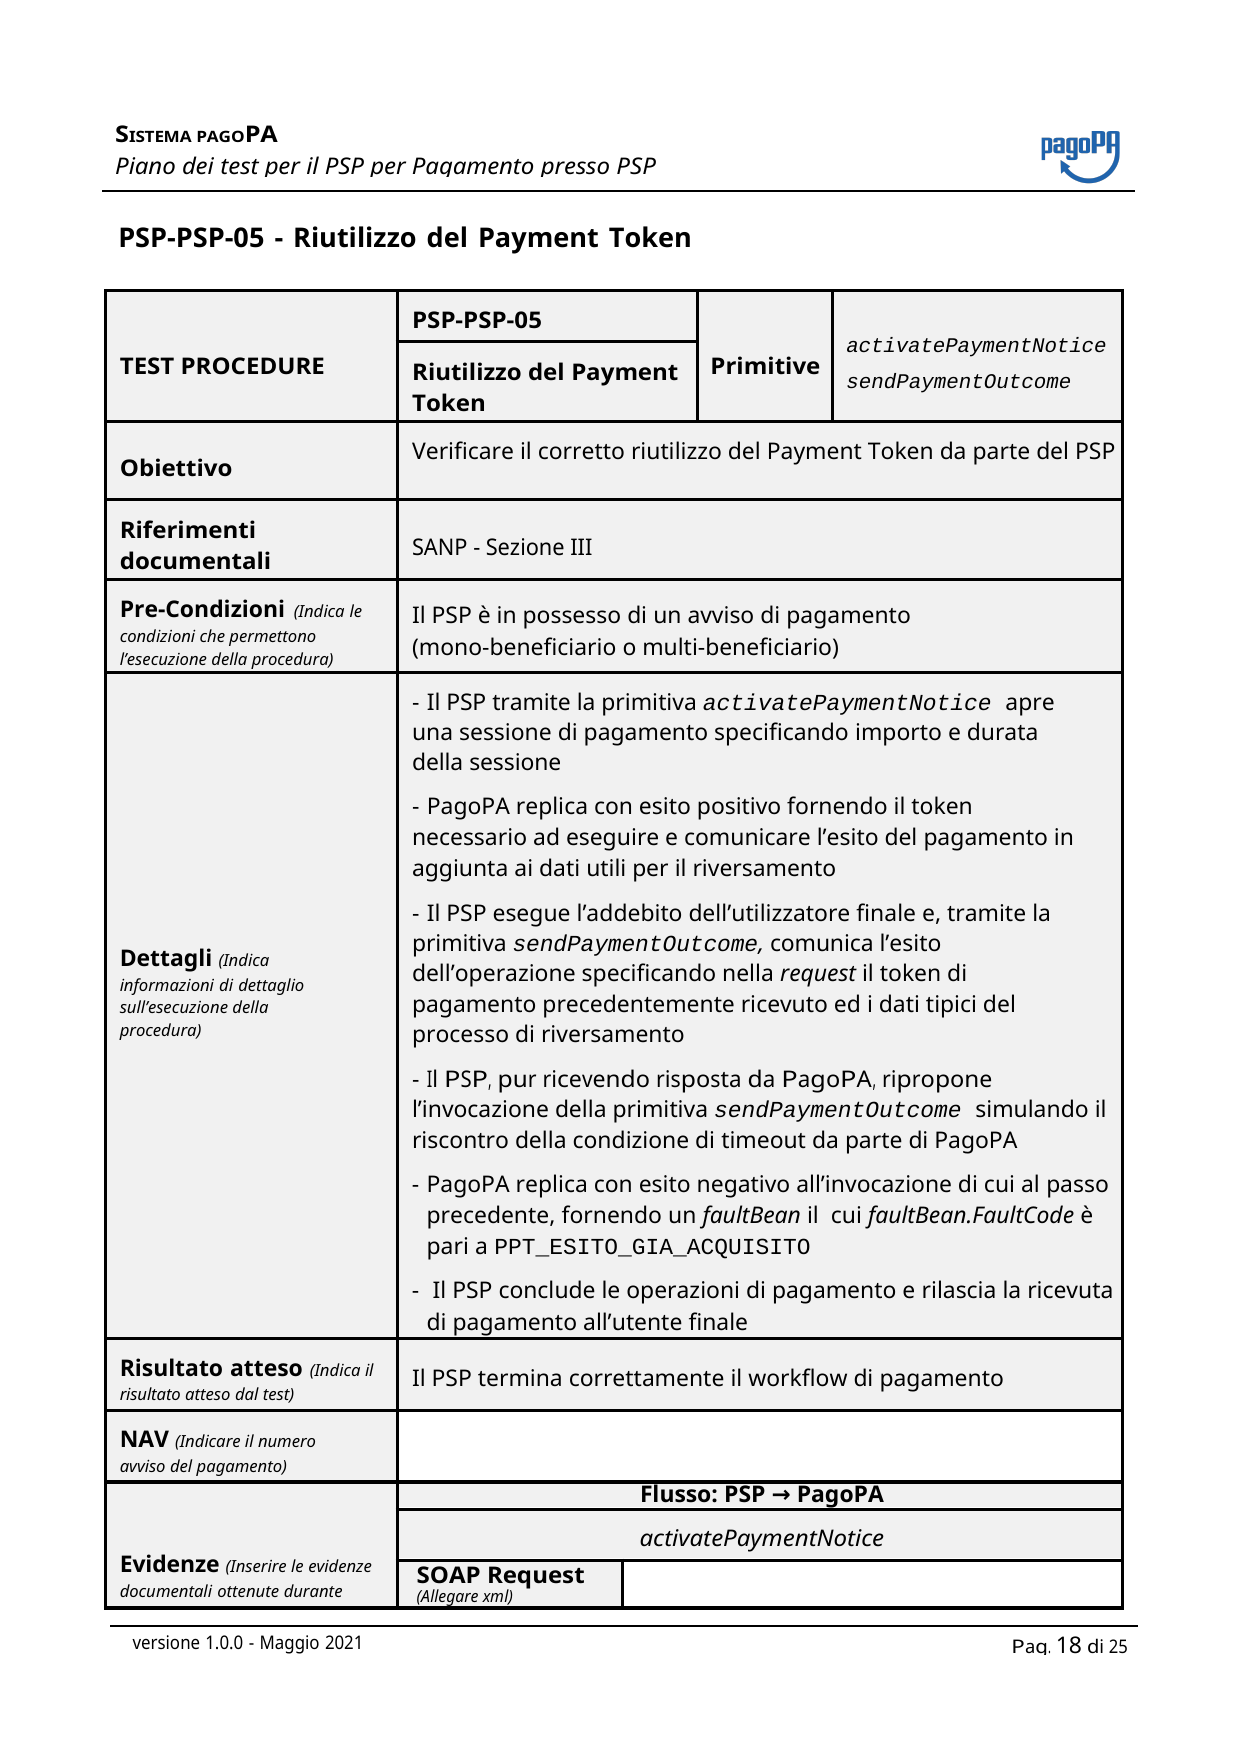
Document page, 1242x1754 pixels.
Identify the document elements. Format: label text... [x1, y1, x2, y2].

table_cell Pre-Condizioni (Indica le condizioni che permettono l’esecuzione della procedura) [107, 581, 396, 671]
table_cell NAV (Indicare il numero avviso del pagamento) [107, 1412, 396, 1480]
table_cell SOAP Request (Allegare xml) [399, 1562, 621, 1606]
picture [1041, 107, 1120, 186]
table_cell Dettagli (Indica informazioni di dettaglio sull’esecuzione della procedura) [107, 674, 396, 1337]
subtitle PSP-PSP-05 - Riutilizzo del Payment Token [118, 219, 1156, 256]
table_header TEST PROCEDURE [107, 292, 396, 420]
table_header PSP-PSP-05 [399, 292, 696, 340]
table_cell Il PSP termina correttamente il workﬂow di pagamento [399, 1340, 1121, 1409]
table_cell Il PSP è in possesso di un avviso di pagamento (mono-beneﬁciario o multi-beneﬁciario) [399, 581, 1121, 671]
table_cell Obiettivo [107, 423, 396, 498]
table_header Primitive [699, 292, 831, 420]
table_cell [399, 1412, 1121, 1480]
table_cell Riferimenti documentali [107, 501, 396, 578]
table_cell Evidenze (Inserire le evidenze documentali ottenute durante l’esecuzione della procedura) [107, 1484, 396, 1606]
table_cell [624, 1562, 1121, 1606]
table_cell Risultato atteso (Indica il risultato atteso dal test) [107, 1340, 396, 1409]
table_cell Veriﬁcare il corretto riutilizzo del Payment Token da parte del PSP [399, 423, 1121, 498]
table_cell activatePaymentNotice [399, 1511, 1121, 1558]
table_cell Il PSP tramite la primitiva activatePaymentNotice apre una sessione di pagamento speciﬁcando importo e durata della sessione PagoPA replica con esito positivo fornendo il token necessario ad eseguire e comunicare l’esito del pagamento in aggiunta ai dati utili per il riversamento Il PSP esegue l’addebito dell’utilizzatore ﬁnale e, tramite la primitiva sendPaymentOutcome, comunica l’esito dell’operazione speciﬁcando nella request il token di pagamento precedentemente ricevuto ed i dati tipici del processo di riversamento Il PSP, pur ricevendo risposta da PagoPA, ripropone l’invocazione della primitiva sendPaymentOutcome simulando il riscontro della condizione di timeout da parte di PagoPA PagoPA replica con esito negativo all’invocazione di cui al passo precedente, fornendo un faultBean il cui faultBean.FaultCode è pari a PPT_ESITO_GIA_ACQUISITO Il PSP conclude le operazioni di pagamento e rilascia la ricevuta di pagamento all’utente ﬁnale [399, 674, 1121, 1337]
table_cell Riutilizzo del Payment Token [399, 343, 696, 420]
table_header activatePaymentNotice sendPaymentOutcome [834, 292, 1121, 420]
table_cell Flusso: PSP → PagoPA [399, 1484, 1121, 1507]
table_cell SANP - Sezione III [399, 501, 1121, 578]
